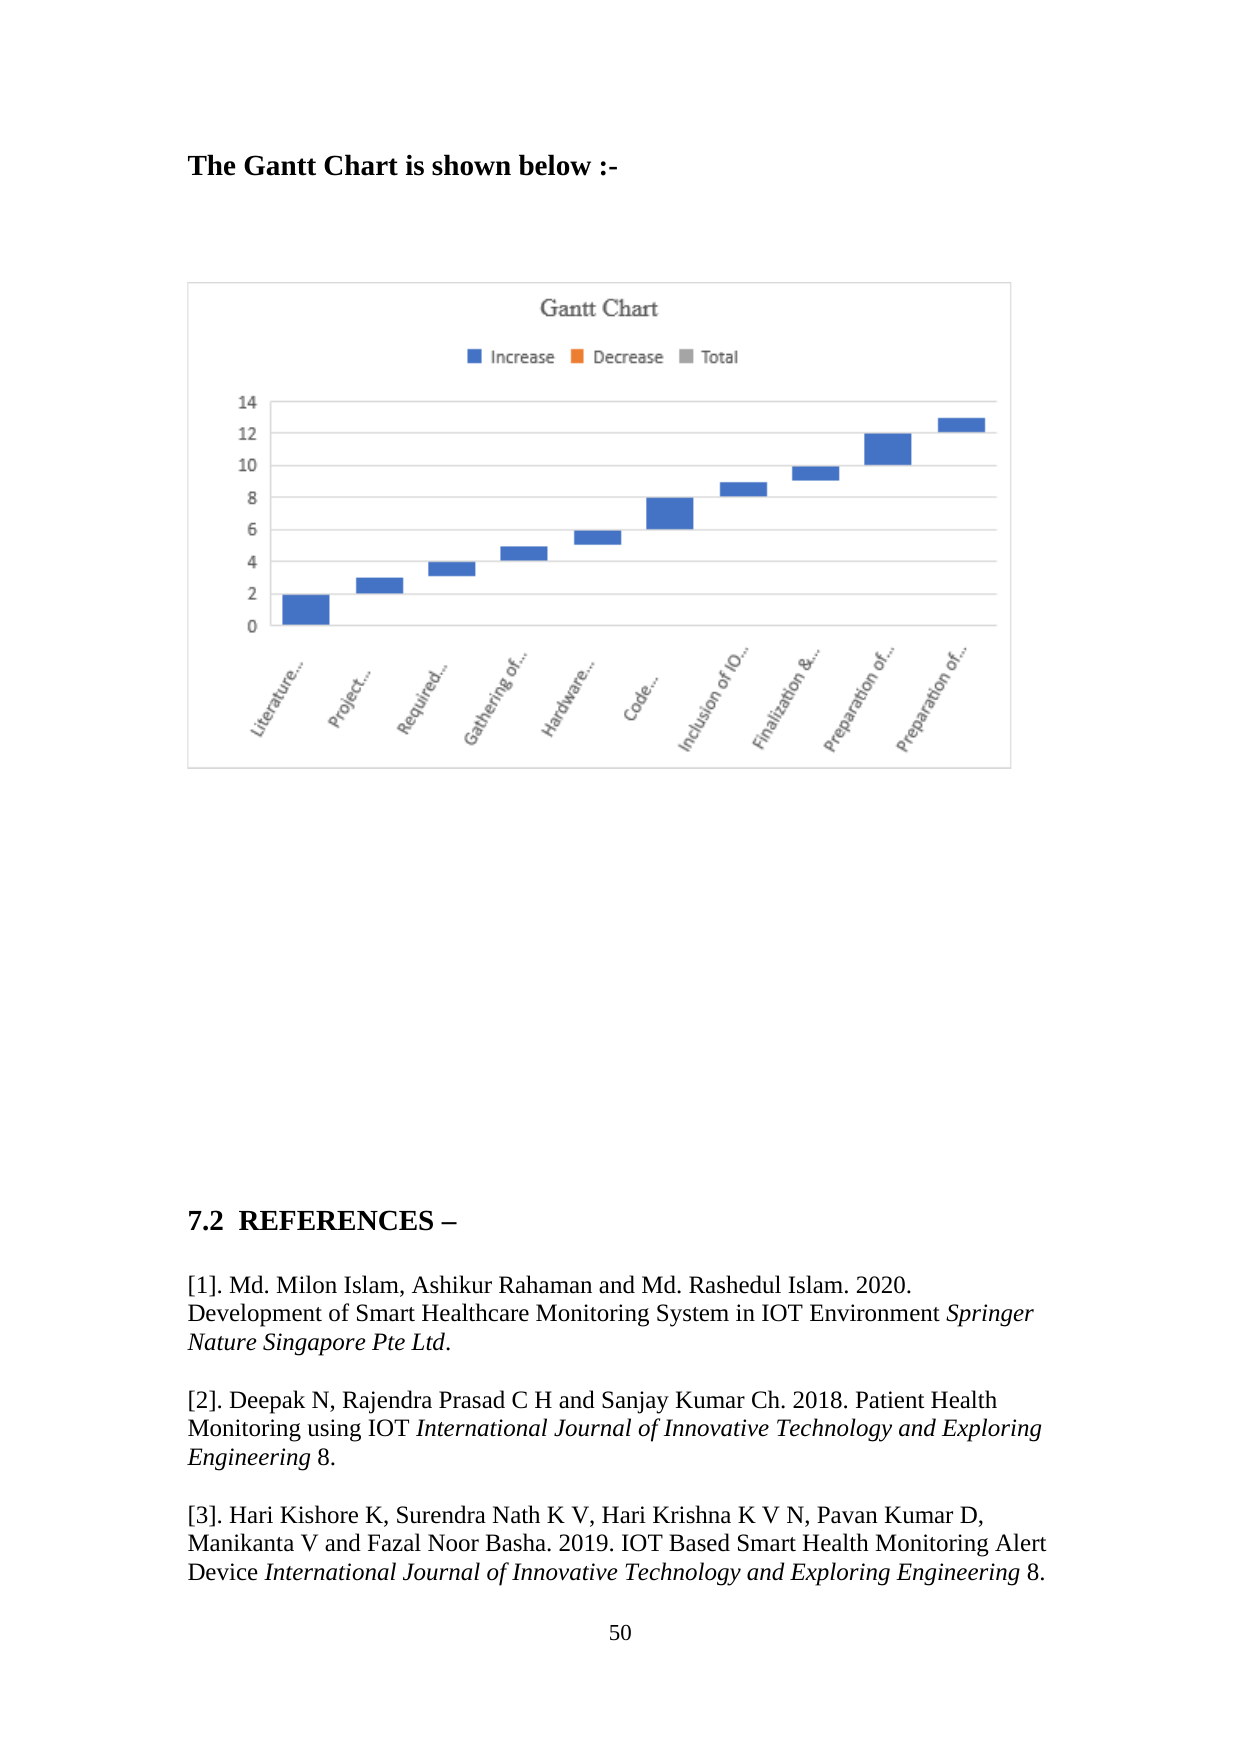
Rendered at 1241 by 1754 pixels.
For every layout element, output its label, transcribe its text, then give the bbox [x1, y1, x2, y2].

picture [187, 282, 1012, 769]
text [2]. Deepak N, Rajendra Prasad C H and Sanjay Kumar Ch. 2018. Patient Health Monitoring using IOT International Journal of Innovative Technology and Exploring Engineering 8. [187, 1385, 1044, 1471]
text The Gantt Chart is shown below :- [187, 148, 1188, 182]
text [3]. Hari Kishore K, Surendra Nath K V, Hari Krishna K V N, Pavan Kumar D, Manikanta V and Fazal Noor Basha. 2019. IOT Based Smart Health Monitoring Alert Device International Journal of Innovative Technology and Exploring Engineering 8. [187, 1500, 1048, 1586]
list REFERENCES – [187, 1203, 1188, 1236]
text [1]. Md. Milon Islam, Ashikur Rahaman and Md. Rashedul Islam. 2020. Development of Smart Healthcare Monitoring System in IOT Environment Springer Nature Singapore Pte Ltd. [187, 1270, 1035, 1356]
